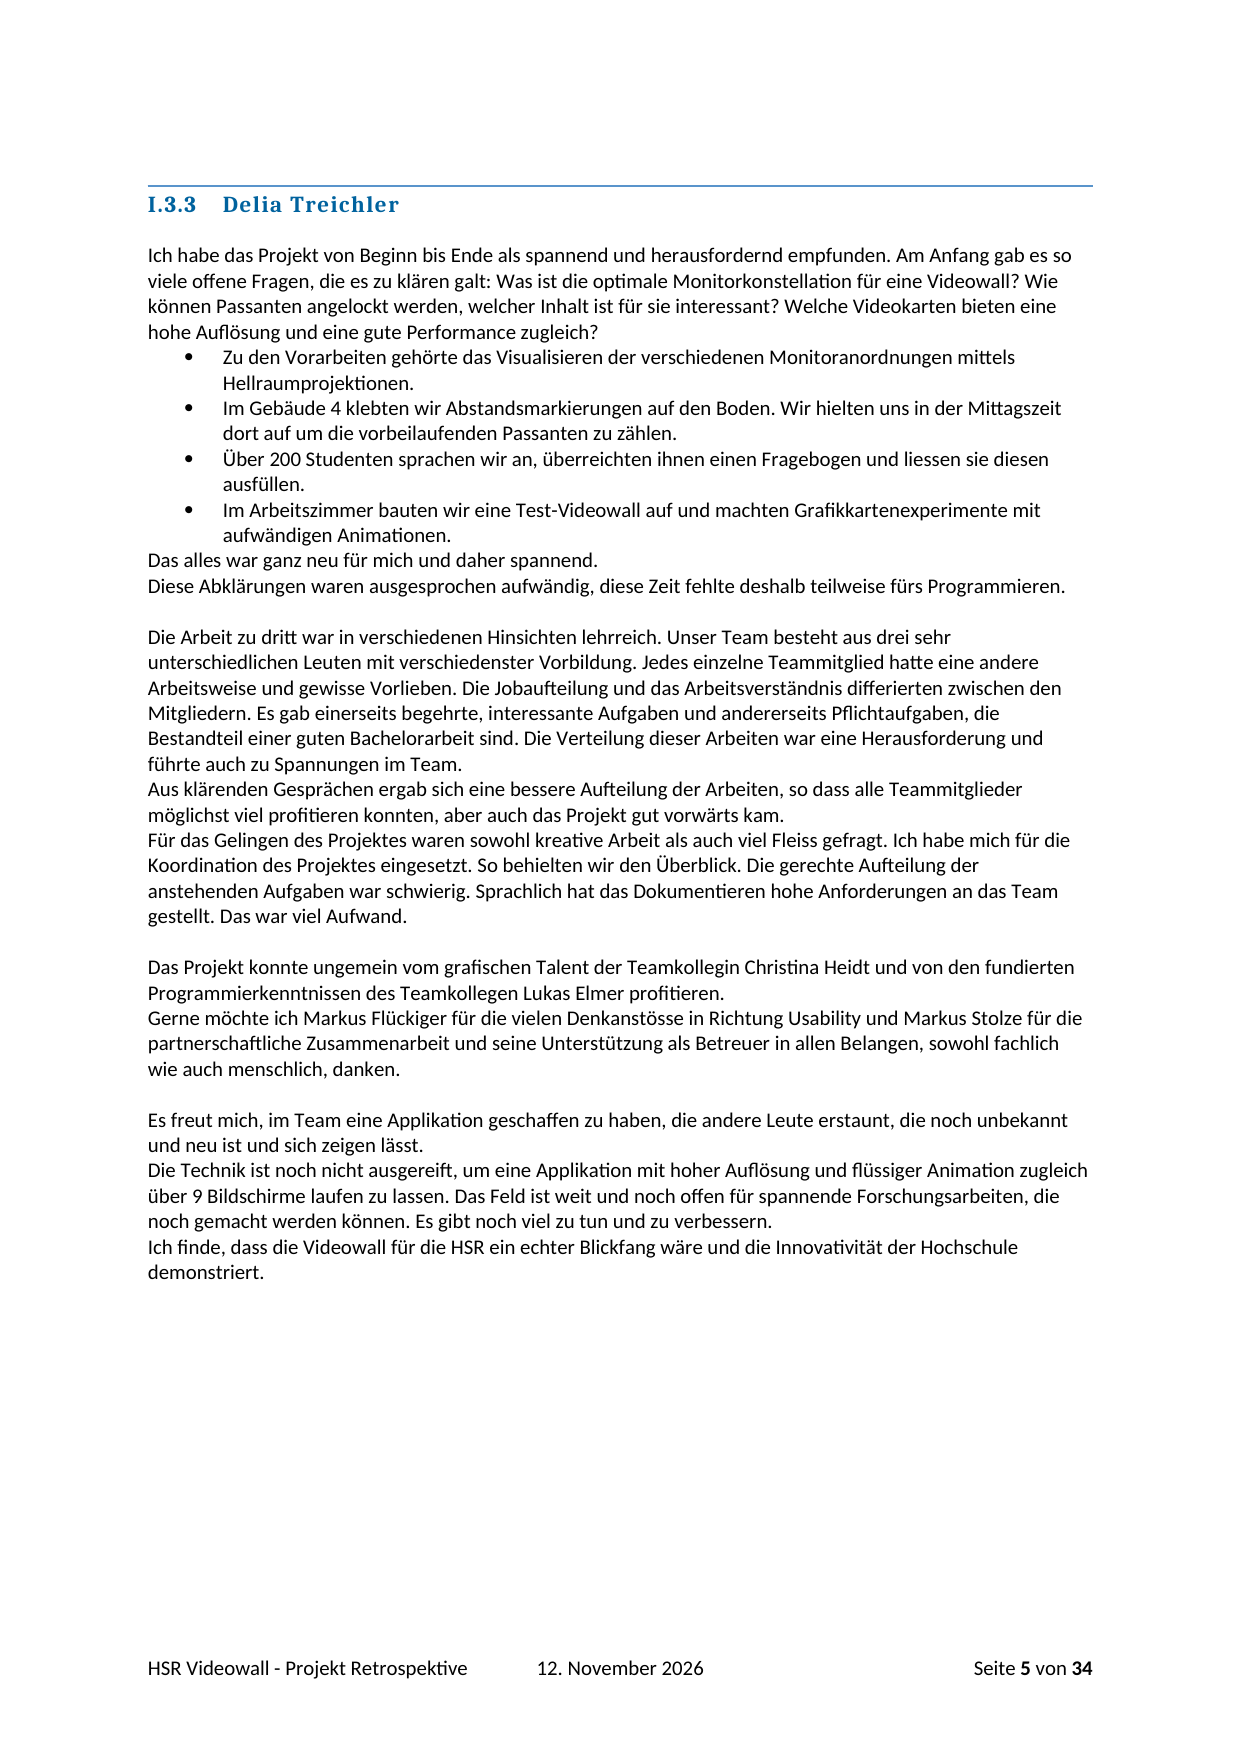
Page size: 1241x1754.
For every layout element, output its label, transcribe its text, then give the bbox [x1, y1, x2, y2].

text Ich finde, dass die Videowall für die HSR ein echter Blickfang wäre und die Innovativität der Hochschule demonstriert. [148, 1234, 1093, 1285]
text Das alles war ganz neu für mich und daher spannend. [148, 548, 1093, 573]
list Über 200 Studenten sprachen wir an, überreichten ihnen einen Fragebogen und liessen sie diesen ausfüllen. [185, 446, 1093, 497]
subtitle Delia Treichler [148, 187, 1093, 218]
text Diese Abklärungen waren ausgesprochen aufwändig, diese Zeit fehlte deshalb teilweise fürs Programmieren. [148, 573, 1093, 598]
text Für das Gelingen des Projektes waren sowohl kreative Arbeit als auch viel Fleiss gefragt. Ich habe mich für die Koordination des Projektes eingesetzt. So behielten wir den Überblick. Die gerechte Aufteilung der anstehenden Aufgaben war schwierig. Sprachlich hat das Dokumentieren hohe Anforderungen an das Team gestellt. Das war viel Aufwand. [148, 827, 1093, 929]
text Es freut mich, im Team eine Applikation geschaffen zu haben, die andere Leute erstaunt, die noch unbekannt und neu ist und sich zeigen lässt. [148, 1107, 1093, 1158]
text Das Projekt konnte ungemein vom grafischen Talent der Teamkollegin Christina Heidt und von den fundierten Programmierkenntnissen des Teamkollegen Lukas Elmer profitieren. [148, 954, 1093, 1005]
list Im Gebäude 4 klebten wir Abstandsmarkierungen auf den Boden. Wir hielten uns in der Mittagszeit dort auf um die vorbeilaufenden Passanten zu zählen. [185, 395, 1093, 446]
list Im Arbeitszimmer bauten wir eine Test-Videowall auf und machten Grafikkartenexperimente mit aufwändigen Animationen. [185, 497, 1093, 548]
text Die Arbeit zu dritt war in verschiedenen Hinsichten lehrreich. Unser Team besteht aus drei sehr unterschiedlichen Leuten mit verschiedenster Vorbildung. Jedes einzelne Teammitglied hatte eine andere Arbeitsweise und gewisse Vorlieben. Die Jobaufteilung und das Arbeitsverständnis differierten zwischen den Mitgliedern. Es gab einerseits begehrte, interessante Aufgaben und andererseits Pflichtaufgaben, die Bestandteil einer guten Bachelorarbeit sind. Die Verteilung dieser Arbeiten war eine Herausforderung und führte auch zu Spannungen im Team. [148, 624, 1093, 776]
list Zu den Vorarbeiten gehörte das Visualisieren der verschiedenen Monitoranordnungen mittels Hellraumprojektionen. [185, 344, 1093, 395]
text Gerne möchte ich Markus Flückiger für die vielen Denkanstösse in Richtung Usability und Markus Stolze für die partnerschaftliche Zusammenarbeit und seine Unterstützung als Betreuer in allen Belangen, sowohl fachlich wie auch menschlich, danken. [148, 1005, 1093, 1081]
text Aus klärenden Gesprächen ergab sich eine bessere Aufteilung der Arbeiten, so dass alle Teammitglieder möglichst viel profitieren konnten, aber auch das Projekt gut vorwärts kam. [148, 776, 1093, 827]
text Ich habe das Projekt von Beginn bis Ende als spannend und herausfordernd empfunden. Am Anfang gab es so viele offene Fragen, die es zu klären galt: Was ist die optimale Monitorkonstellation für eine Videowall? Wie können Passanten angelockt werden, welcher Inhalt ist für sie interessant? Welche Videokarten bieten eine hohe Auflösung und eine gute Performance zugleich? [148, 243, 1093, 344]
text Die Technik ist noch nicht ausgereift, um eine Applikation mit hoher Auflösung und flüssiger Animation zugleich über 9 Bildschirme laufen zu lassen. Das Feld ist weit und noch offen für spannende Forschungsarbeiten, die noch gemacht werden können. Es gibt noch viel zu tun und zu verbessern. [148, 1158, 1093, 1234]
